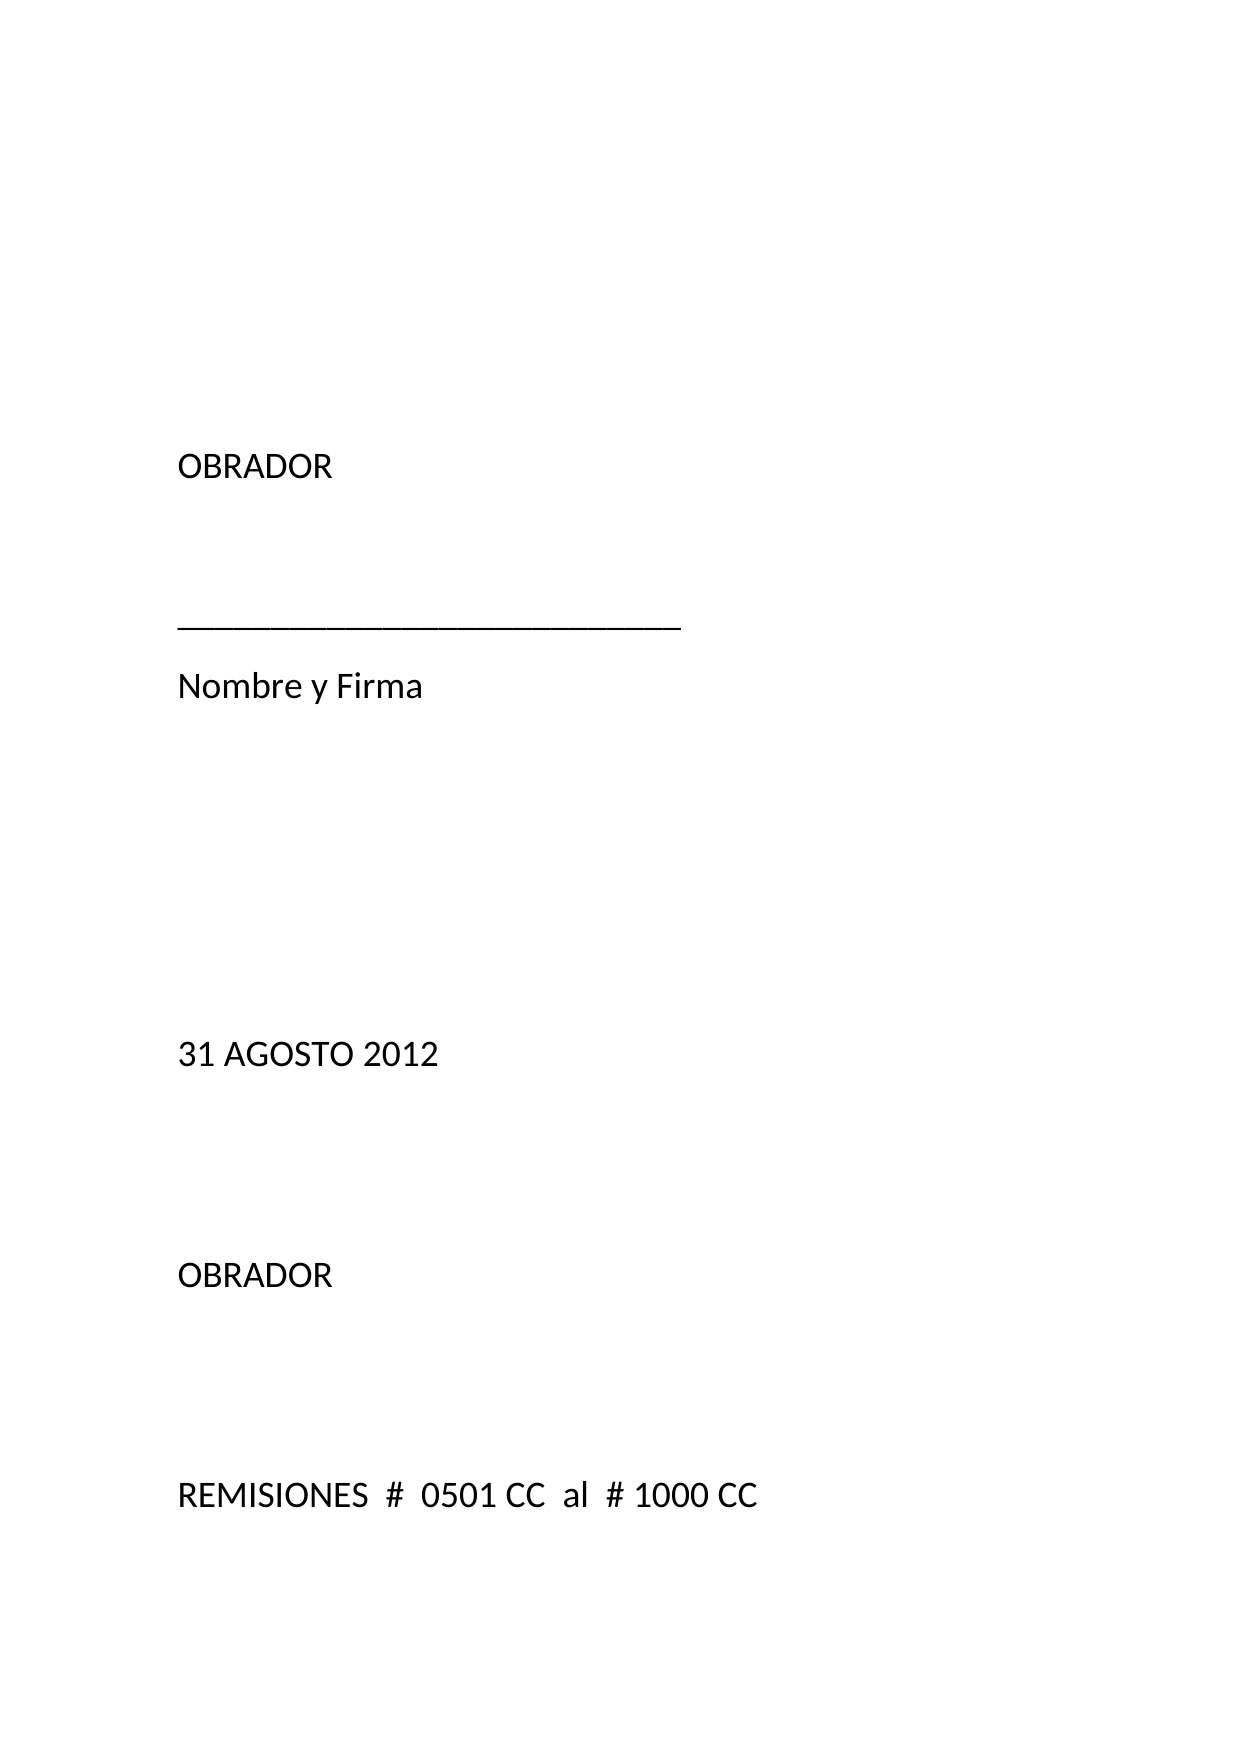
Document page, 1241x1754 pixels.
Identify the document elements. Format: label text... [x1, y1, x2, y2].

text ___________________________ [177, 589, 1063, 635]
text 31 AGOSTO 2012 [177, 1030, 1063, 1076]
text Nombre y Firma [177, 662, 1063, 708]
text OBRADOR [177, 442, 1063, 488]
text OBRADOR [177, 1251, 1063, 1297]
text REMISIONES # 0501 CC al # 1000 CC [177, 1471, 1063, 1517]
